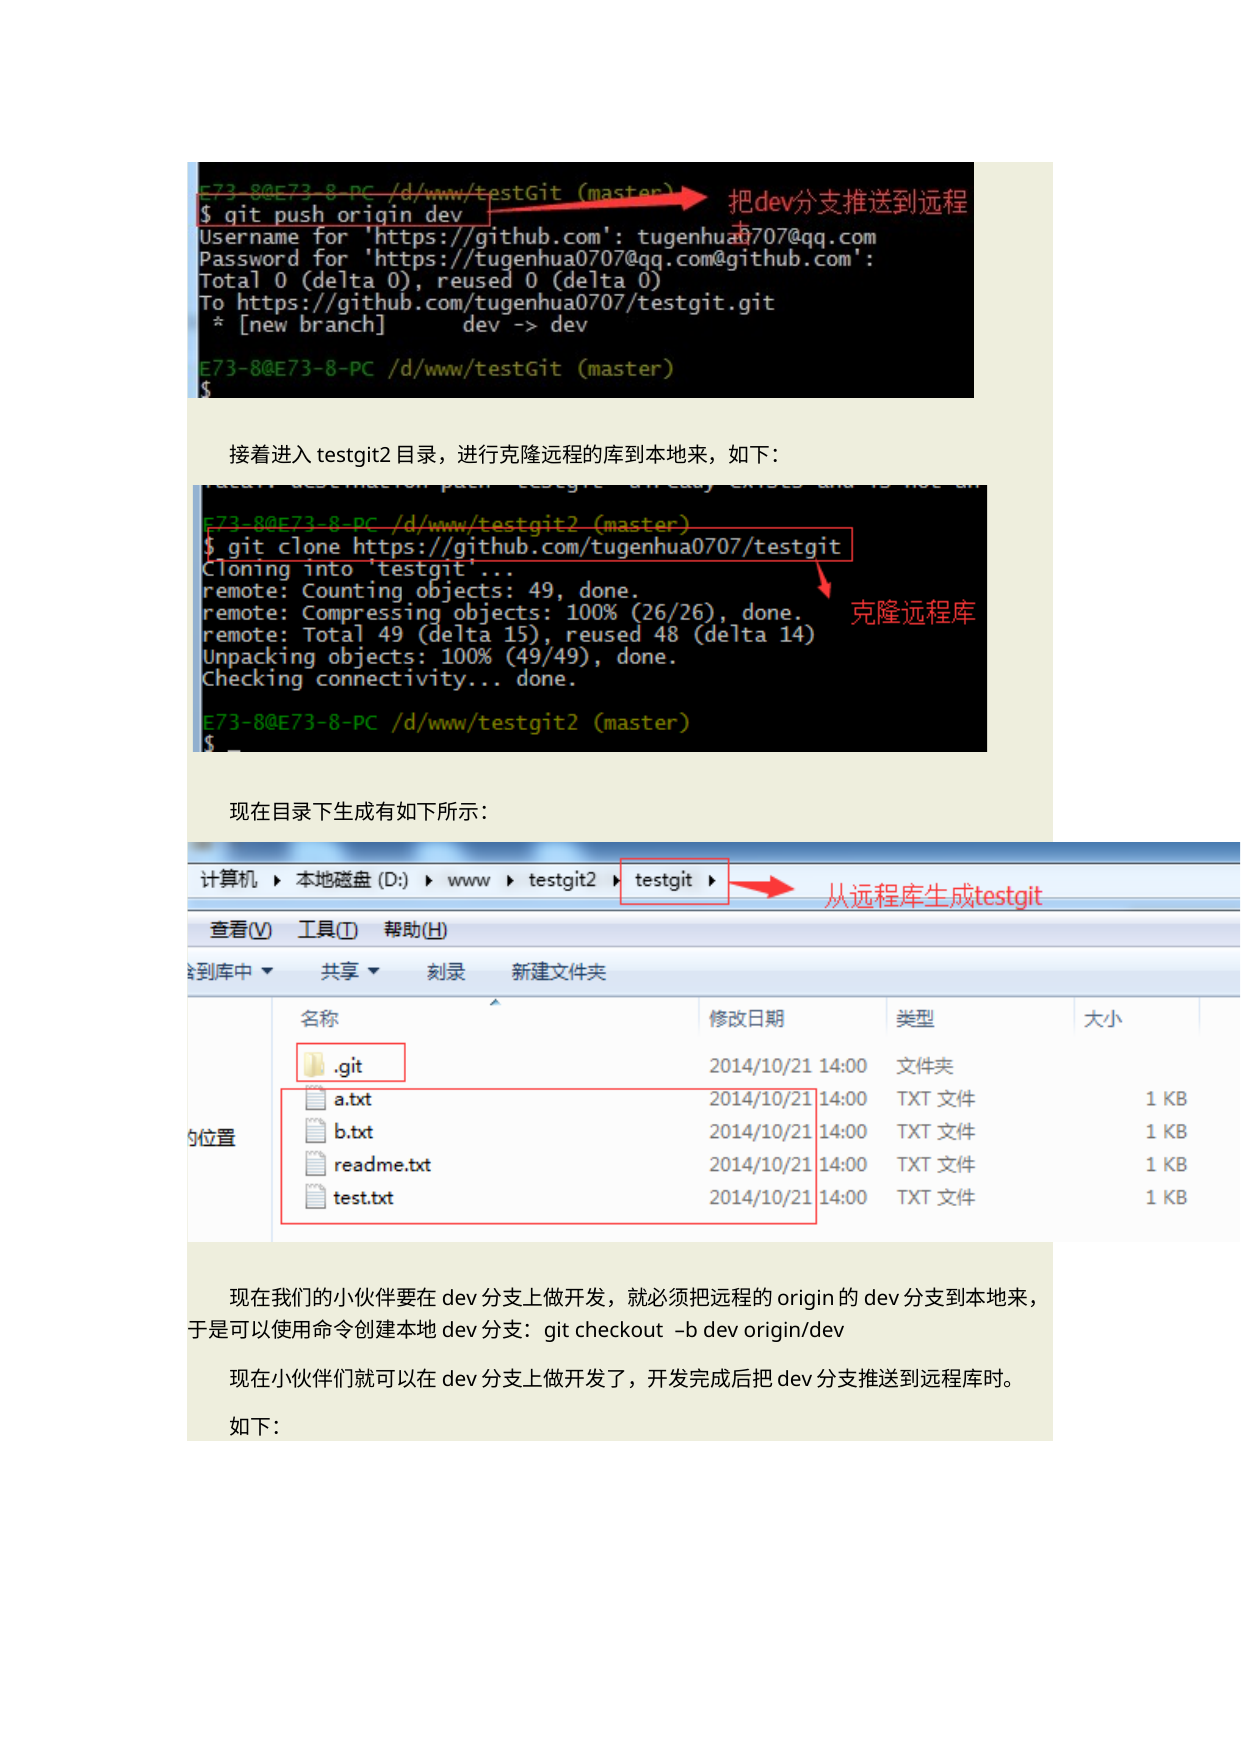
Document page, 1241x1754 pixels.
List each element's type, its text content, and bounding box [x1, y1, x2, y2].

text 现在小伙伴们就可以在dev分支上做开发了，开发完成后把dev分支推送到远程库时。 [187, 1361, 1053, 1393]
text 接着进入testgit2目录，进行克隆远程的库到本地来，如下： [187, 438, 1053, 470]
picture [187, 842, 1241, 1242]
picture [187, 162, 974, 398]
text 现在我们的小伙伴要在dev分支上做开发，就必须把远程的origin的dev分支到本地来，于是可以使用命令创建本地dev分支：git checkout –b dev origin/dev [187, 1280, 1053, 1345]
text 现在目录下生成有如下所示： [187, 794, 1053, 826]
text 如下： [187, 1409, 1053, 1441]
picture [192, 485, 988, 752]
